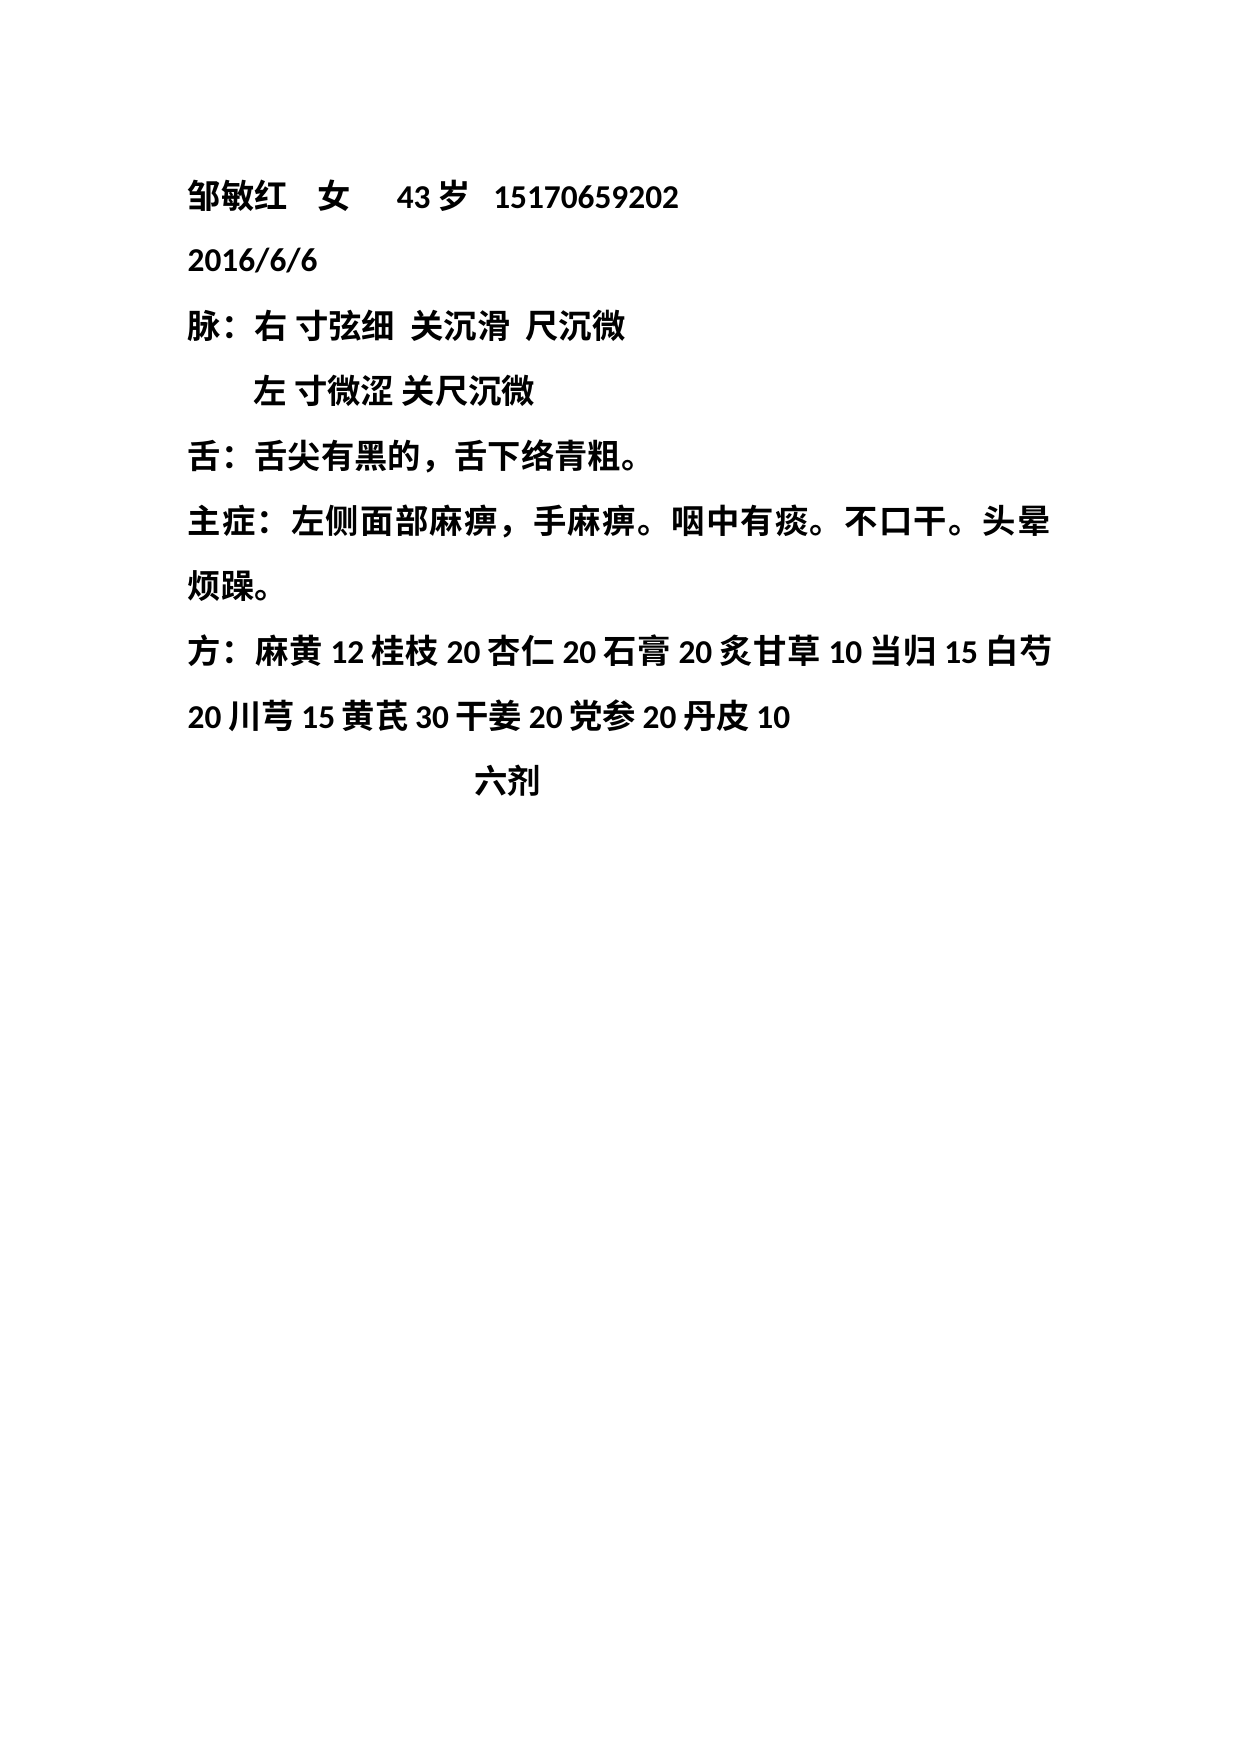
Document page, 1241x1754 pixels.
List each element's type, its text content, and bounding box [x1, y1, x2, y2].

text 舌：舌尖有黑的，舌下络青粗。 [187, 422, 1053, 487]
text 主症：左侧面部麻痹，手麻痹。咽中有痰。不口干。头晕烦躁。 [187, 487, 1053, 617]
text 2016/6/6 [187, 227, 1053, 292]
text 左 寸微涩 关尺沉微 [187, 357, 1053, 422]
text 脉：右 寸弦细 关沉滑 尺沉微 [187, 292, 1053, 357]
text 邹敏红 女 43岁 15170659202 [187, 162, 1053, 227]
text 六剂 [187, 747, 1053, 812]
text 方：麻黄12桂枝20杏仁20石膏20炙甘草10当归15白芍20川芎15黄芪30干姜20党参20丹皮10 [187, 617, 1053, 747]
